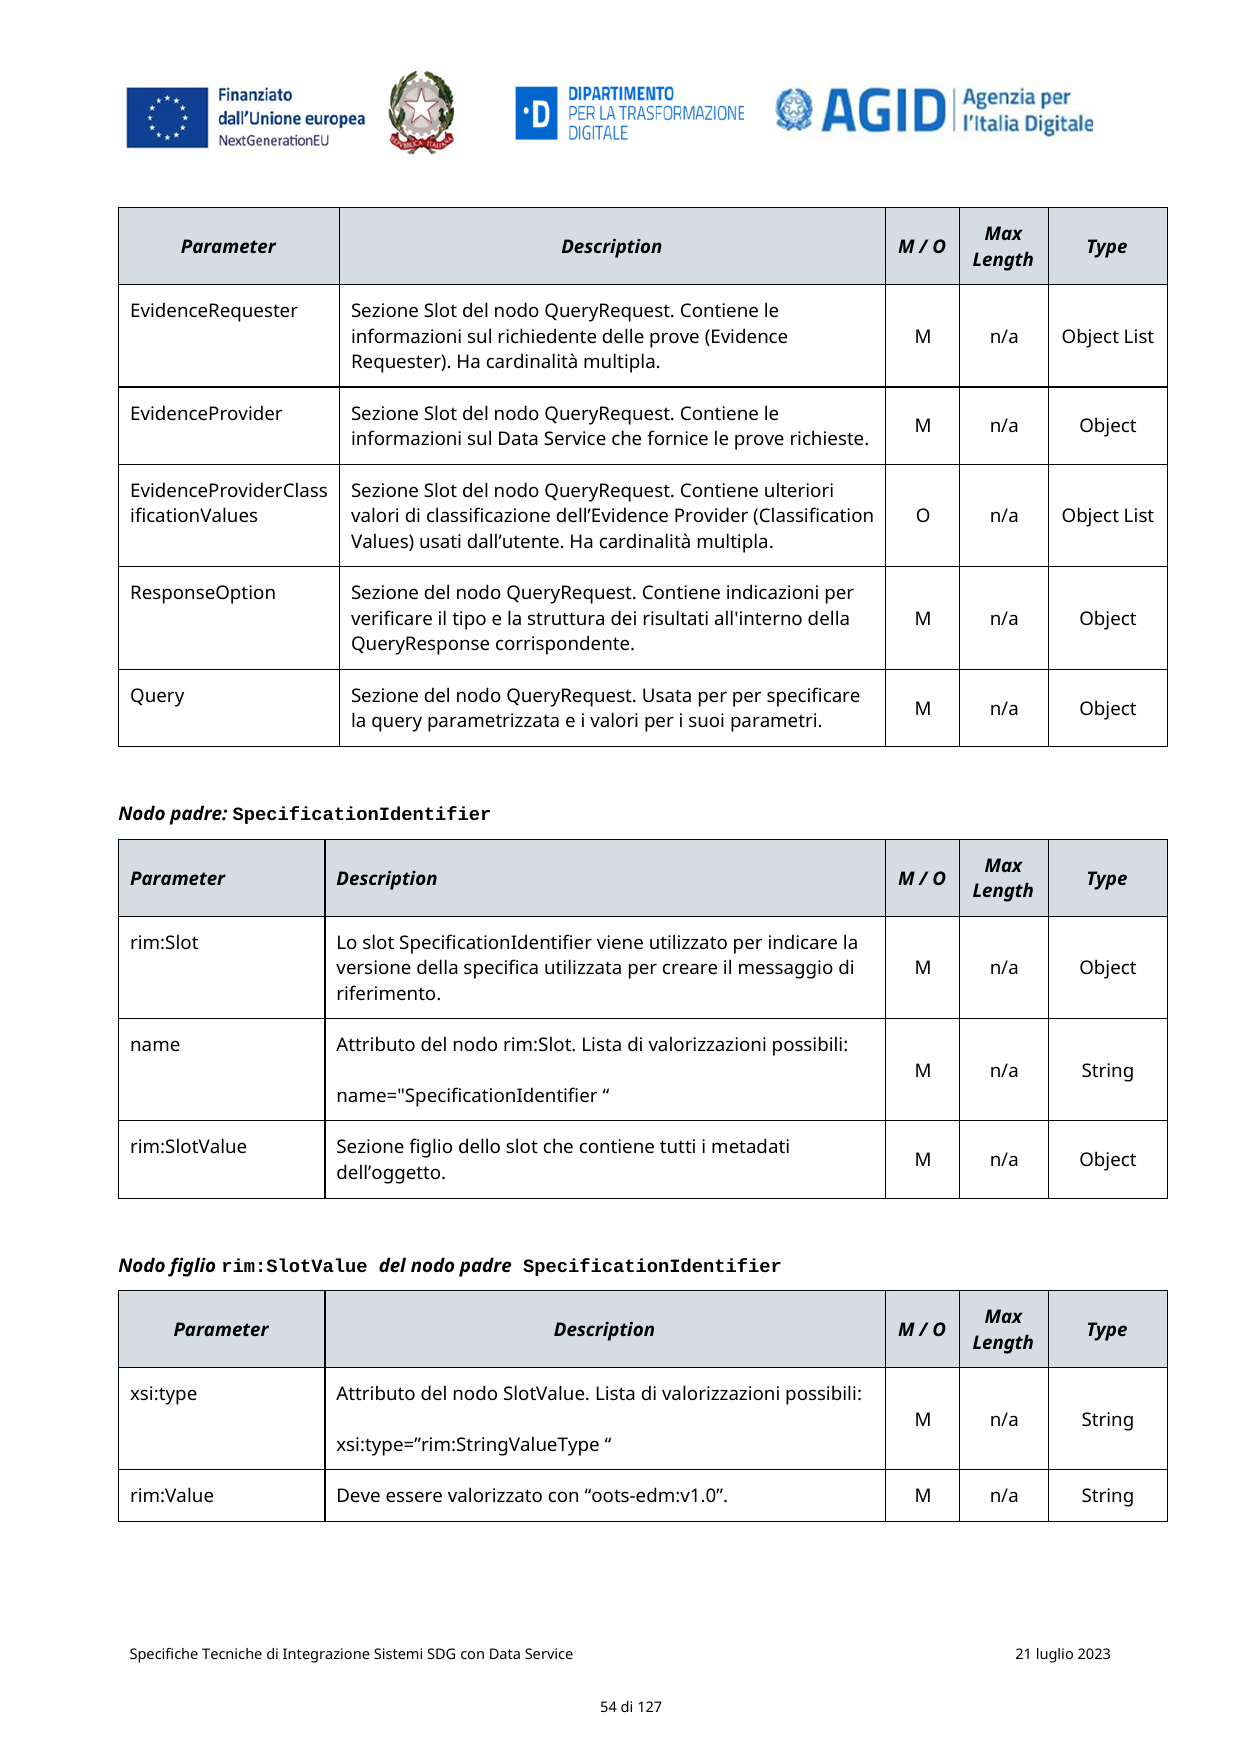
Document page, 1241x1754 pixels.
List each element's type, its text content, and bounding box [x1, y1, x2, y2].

table_cell String [1049, 1470, 1167, 1521]
table_cell Object [1049, 670, 1167, 746]
table_cell n/a [960, 670, 1048, 746]
table_cell M [886, 388, 959, 463]
text Nodo padre: SpecificationIdentifier [118, 800, 1122, 826]
table_cell EvidenceRequester [119, 285, 339, 386]
table_cell M [886, 567, 959, 669]
table_cell M [886, 1019, 959, 1120]
table_header M / O [886, 1291, 959, 1367]
table_cell name [119, 1019, 324, 1120]
table_cell Object List [1049, 465, 1167, 566]
table_cell n/a [960, 1121, 1048, 1197]
table_cell M [886, 285, 959, 386]
table_cell String [1049, 1368, 1167, 1469]
table_cell rim:Slot [119, 917, 324, 1018]
table_header Type [1049, 840, 1167, 916]
table_cell M [886, 1121, 959, 1197]
table_cell Sezione Slot del nodo QueryRequest. Contiene le informazioni sul richiedente delle prove (Evidence Requester). Ha cardinalità multipla. [340, 285, 885, 386]
table_header Max Length [960, 1291, 1048, 1367]
table_cell O [886, 465, 959, 566]
table_cell Attributo del nodo SlotValue. Lista di valorizzazioni possibili: xsi:type=”rim:StringValueType “ [326, 1368, 885, 1469]
table_header Parameter [119, 208, 339, 284]
table_cell EvidenceProviderClassificationValues [119, 465, 339, 566]
table_cell rim:Value [119, 1470, 324, 1521]
table_cell n/a [960, 567, 1048, 669]
table_header Description [326, 840, 885, 916]
table_cell Object [1049, 567, 1167, 669]
table_cell M [886, 1368, 959, 1469]
table_cell M [886, 917, 959, 1018]
table_cell M [886, 670, 959, 746]
table_header M / O [886, 208, 959, 284]
table_cell Object [1049, 917, 1167, 1018]
table_header Type [1049, 1291, 1167, 1367]
table_cell n/a [960, 917, 1048, 1018]
table_cell String [1049, 1019, 1167, 1120]
table_header M / O [886, 840, 959, 916]
table_cell Attributo del nodo rim:Slot. Lista di valorizzazioni possibili: name="SpecificationIdentifier “ [326, 1019, 885, 1120]
table_cell Object [1049, 388, 1167, 463]
table_header Type [1049, 208, 1167, 284]
text Nodo figlio rim:SlotValue del nodo padre SpecificationIdentifier [118, 1252, 1122, 1278]
table_cell M [886, 1470, 959, 1521]
table_cell n/a [960, 1368, 1048, 1469]
table_cell rim:SlotValue [119, 1121, 324, 1197]
table_cell Object [1049, 1121, 1167, 1197]
table_header Description [326, 1291, 885, 1367]
table_cell ResponseOption [119, 567, 339, 669]
table_cell Sezione Slot del nodo QueryRequest. Contiene le informazioni sul Data Service che fornice le prove richieste. [340, 388, 885, 463]
table_cell EvidenceProvider [119, 388, 339, 463]
table_cell Sezione del nodo QueryRequest. Usata per per specificare la query parametrizzata e i valori per i suoi parametri. [340, 670, 885, 746]
table_cell n/a [960, 1470, 1048, 1521]
table_cell Query [119, 670, 339, 746]
table_cell n/a [960, 388, 1048, 463]
table_cell Object List [1049, 285, 1167, 386]
table_cell xsi:type [119, 1368, 324, 1469]
table_header Max Length [960, 840, 1048, 916]
table_cell n/a [960, 285, 1048, 386]
table_cell Sezione del nodo QueryRequest. Contiene indicazioni per verificare il tipo e la struttura dei risultati all'interno della QueryResponse corrispondente. [340, 567, 885, 669]
table_cell n/a [960, 465, 1048, 566]
table_cell n/a [960, 1019, 1048, 1120]
table_header Description [340, 208, 885, 284]
table_cell Lo slot SpecificationIdentifier viene utilizzato per indicare la versione della specifica utilizzata per creare il messaggio di riferimento. [326, 917, 885, 1018]
table_header Parameter [119, 1291, 324, 1367]
table_cell Deve essere valorizzato con “oots-edm:v1.0”. [326, 1470, 885, 1521]
table_header Parameter [119, 840, 324, 916]
table_header Max Length [960, 208, 1048, 284]
picture [118, 71, 1094, 157]
table_cell Sezione Slot del nodo QueryRequest. Contiene ulteriori valori di classificazione dell’Evidence Provider (Classification Values) usati dall’utente. Ha cardinalità multipla. [340, 465, 885, 566]
table_cell Sezione figlio dello slot che contiene tutti i metadati dell’oggetto. [326, 1121, 885, 1197]
